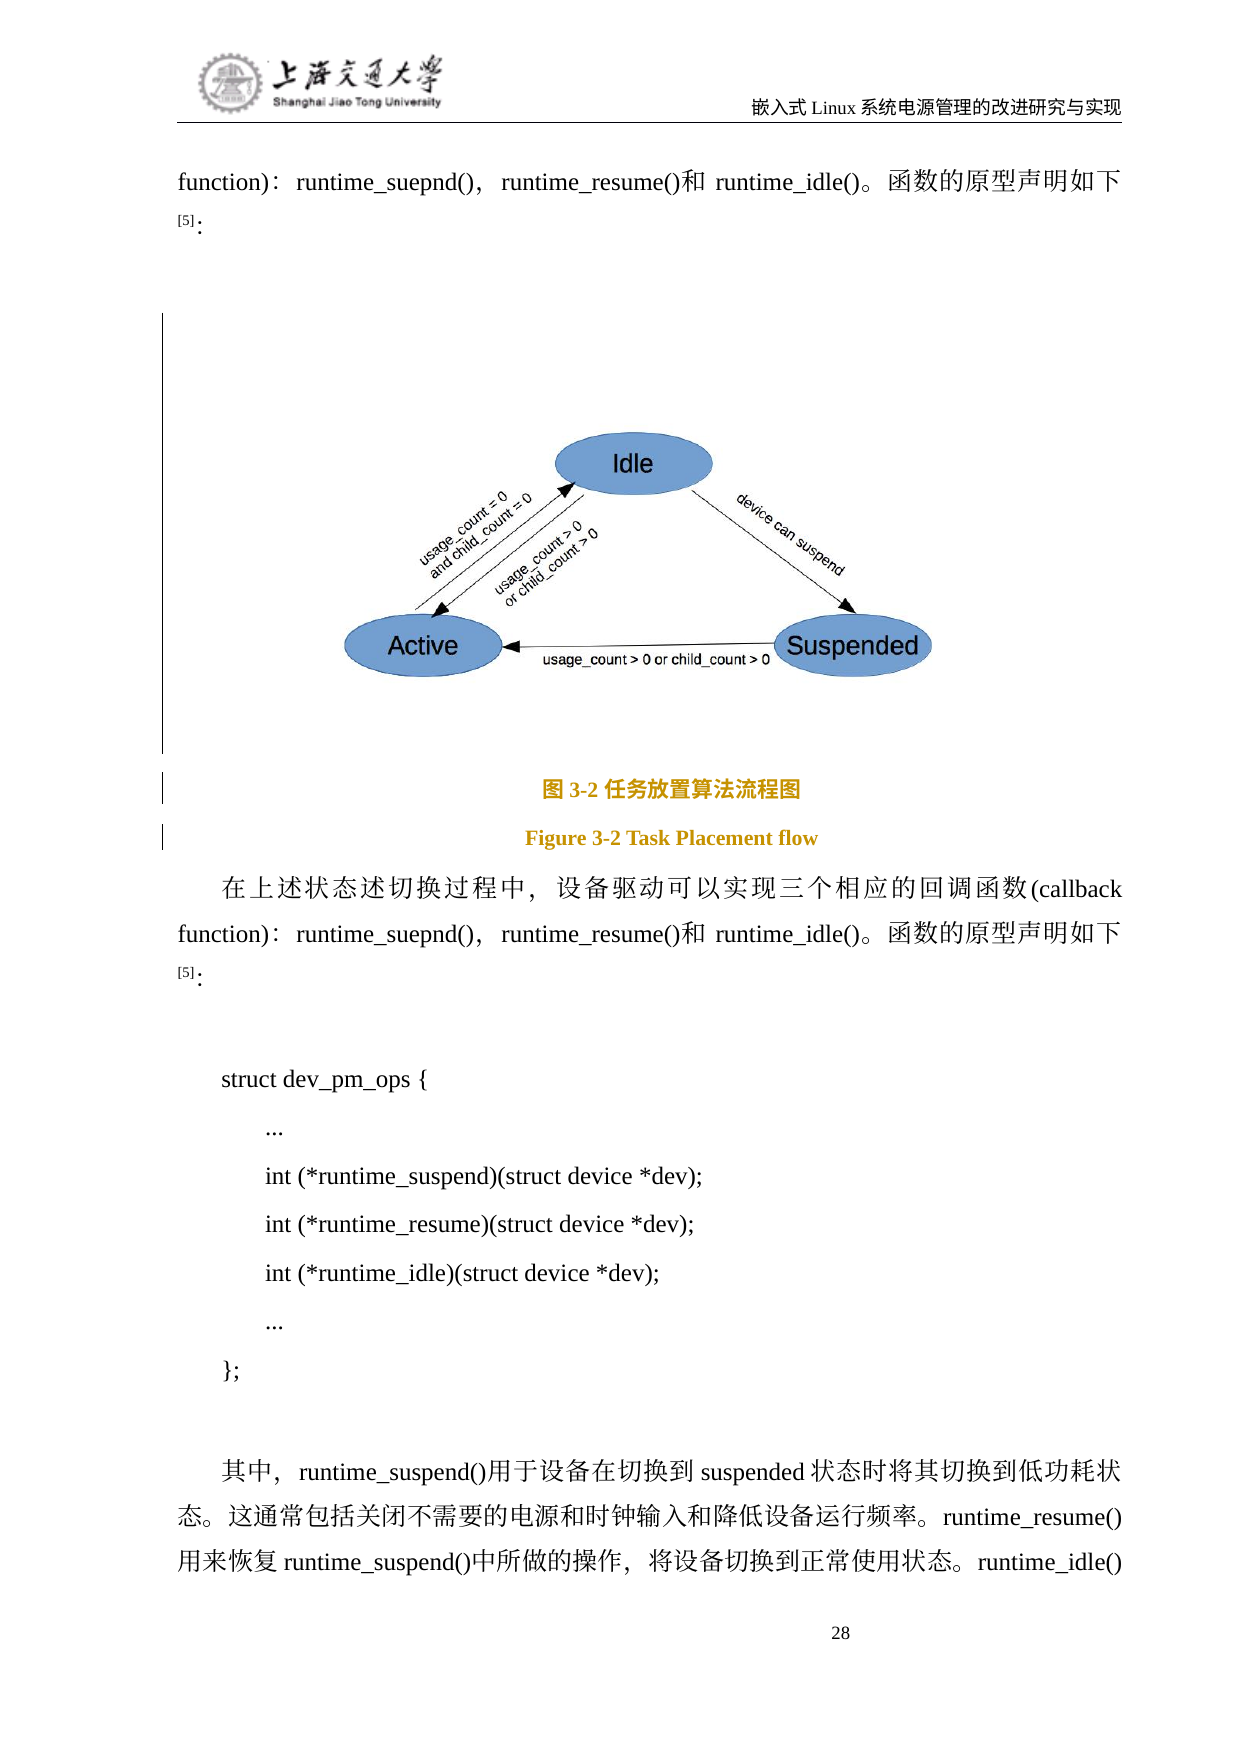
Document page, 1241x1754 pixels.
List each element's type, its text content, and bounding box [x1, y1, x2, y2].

text 在上述状态述切换过程中，设备驱动可以实现三个相应的回调函数(callback function)：runtime_suepnd()，runtime_resume()和 runtime_idle()。函数的原型声明如下[5]： [177, 162, 1122, 243]
text int (*runtime_resume)(struct device *dev); [177, 1209, 1122, 1238]
text }; [177, 1355, 1122, 1383]
text ... [177, 1112, 1122, 1141]
text Figure 3-2 Task Placement flow [177, 824, 1122, 850]
text struct dev_pm_ops { [177, 1064, 1122, 1093]
text ... [177, 1306, 1122, 1335]
text 图 3-2 任务放置算法流程图 [177, 772, 1122, 804]
text int (*runtime_suspend)(struct device *dev); [177, 1161, 1122, 1190]
picture [178, 36, 458, 118]
text int (*runtime_idle)(struct device *dev); [177, 1258, 1122, 1287]
text 在上述状态述切换过程中，设备驱动可以实现三个相应的回调函数(callback function)：runtime_suepnd()，runtime_resume()和 runtime_idle()。函数的原型声明如下[5]： [177, 868, 1122, 994]
picture [216, 312, 1083, 754]
